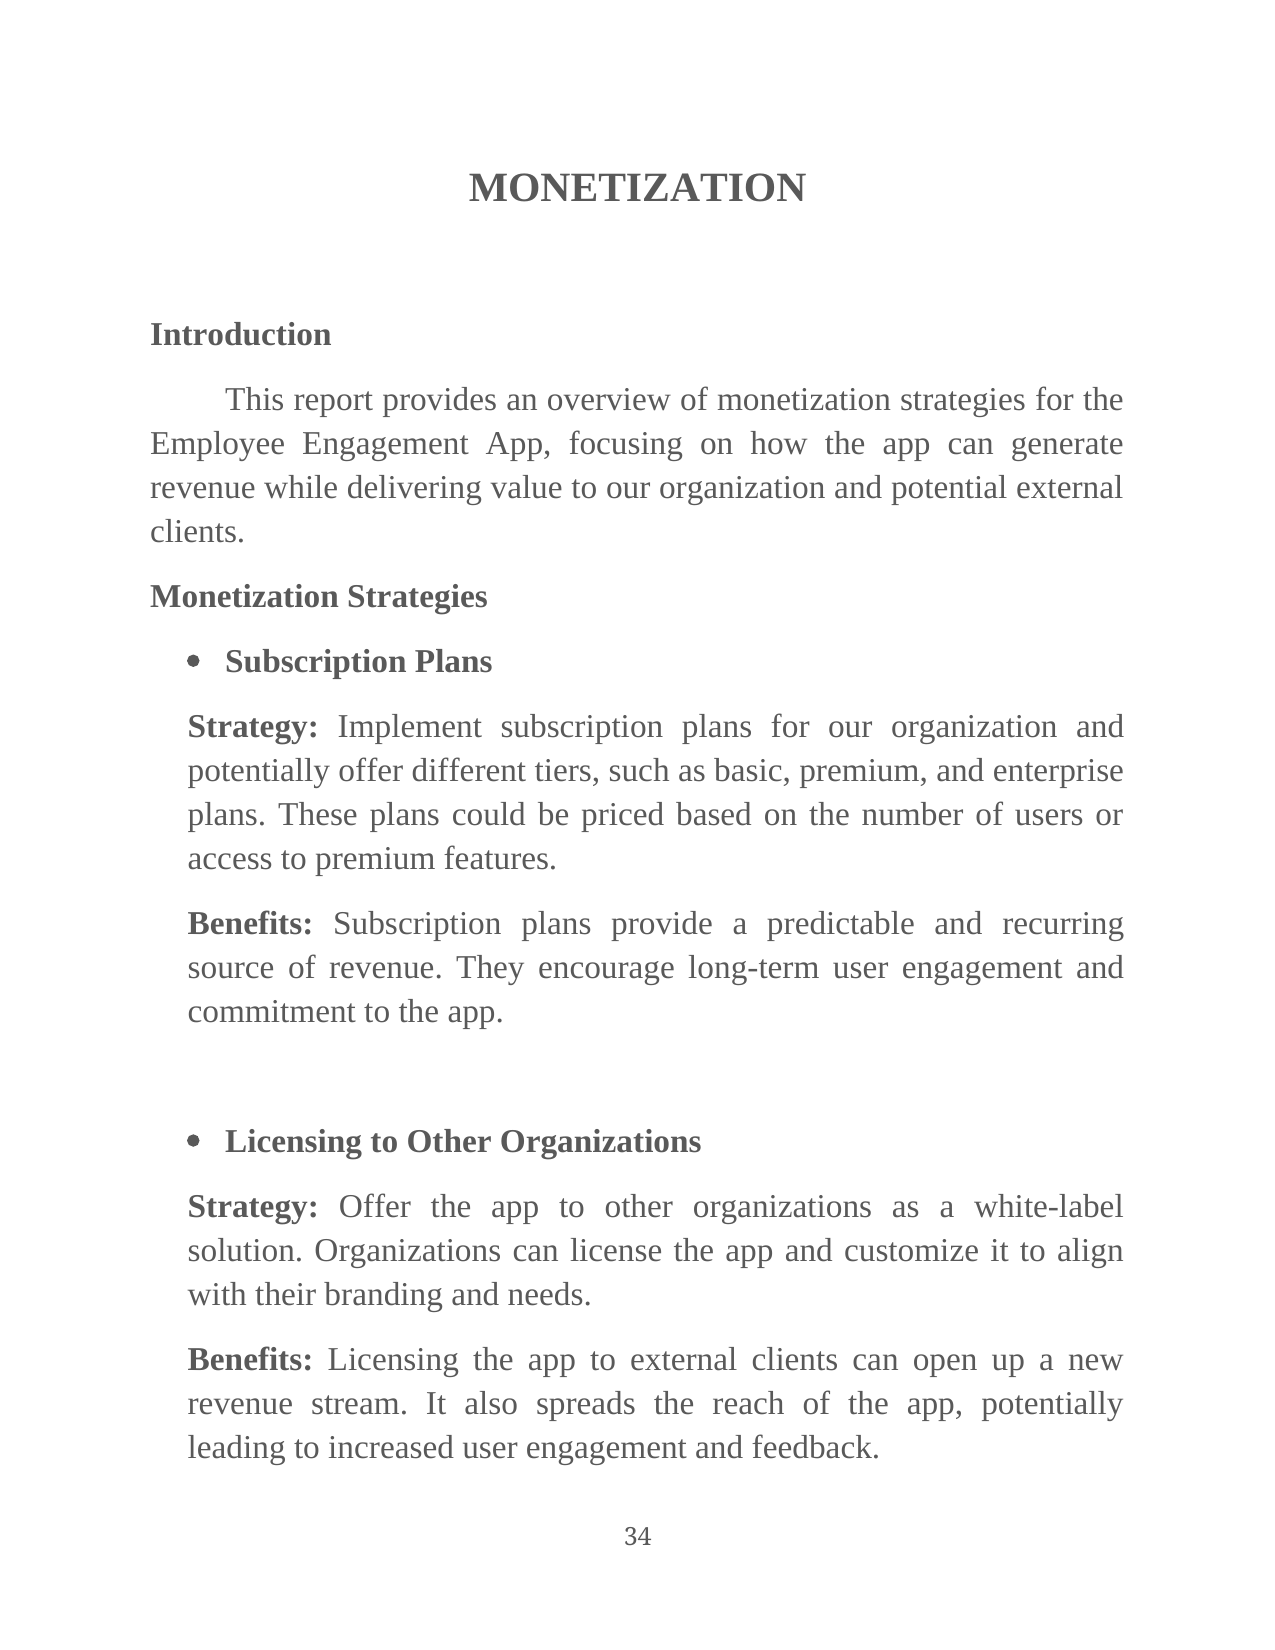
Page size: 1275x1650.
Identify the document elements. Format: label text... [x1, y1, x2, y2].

text Benefits: Licensing the app to external clients can open up a new revenue stream. It also spreads the reach of the app, potentially leading to increased user engagement and feedback. [187, 1339, 1125, 1466]
list Subscription Plans [187, 641, 1125, 679]
text MONETIZATION [150, 162, 1125, 210]
list Licensing to Other Organizations [187, 1121, 1125, 1159]
text Benefits: Subscription plans provide a predictable and recurring source of revenue. They encourage long-term user engagement and commitment to the app. [187, 903, 1125, 1030]
text This report provides an overview of monetization strategies for the Employee Engagement App, focusing on how the app can generate revenue while delivering value to our organization and potential external clients. [150, 379, 1125, 550]
text Introduction [150, 314, 1125, 353]
text Monetization Strategies [150, 576, 1125, 615]
text Strategy: Implement subscription plans for our organization and potentially offer different tiers, such as basic, premium, and enterprise plans. These plans could be priced based on the number of users or access to premium features. [187, 706, 1125, 877]
text Strategy: Offer the app to other organizations as a white-label solution. Organizations can license the app and customize it to align with their branding and needs. [187, 1186, 1125, 1312]
